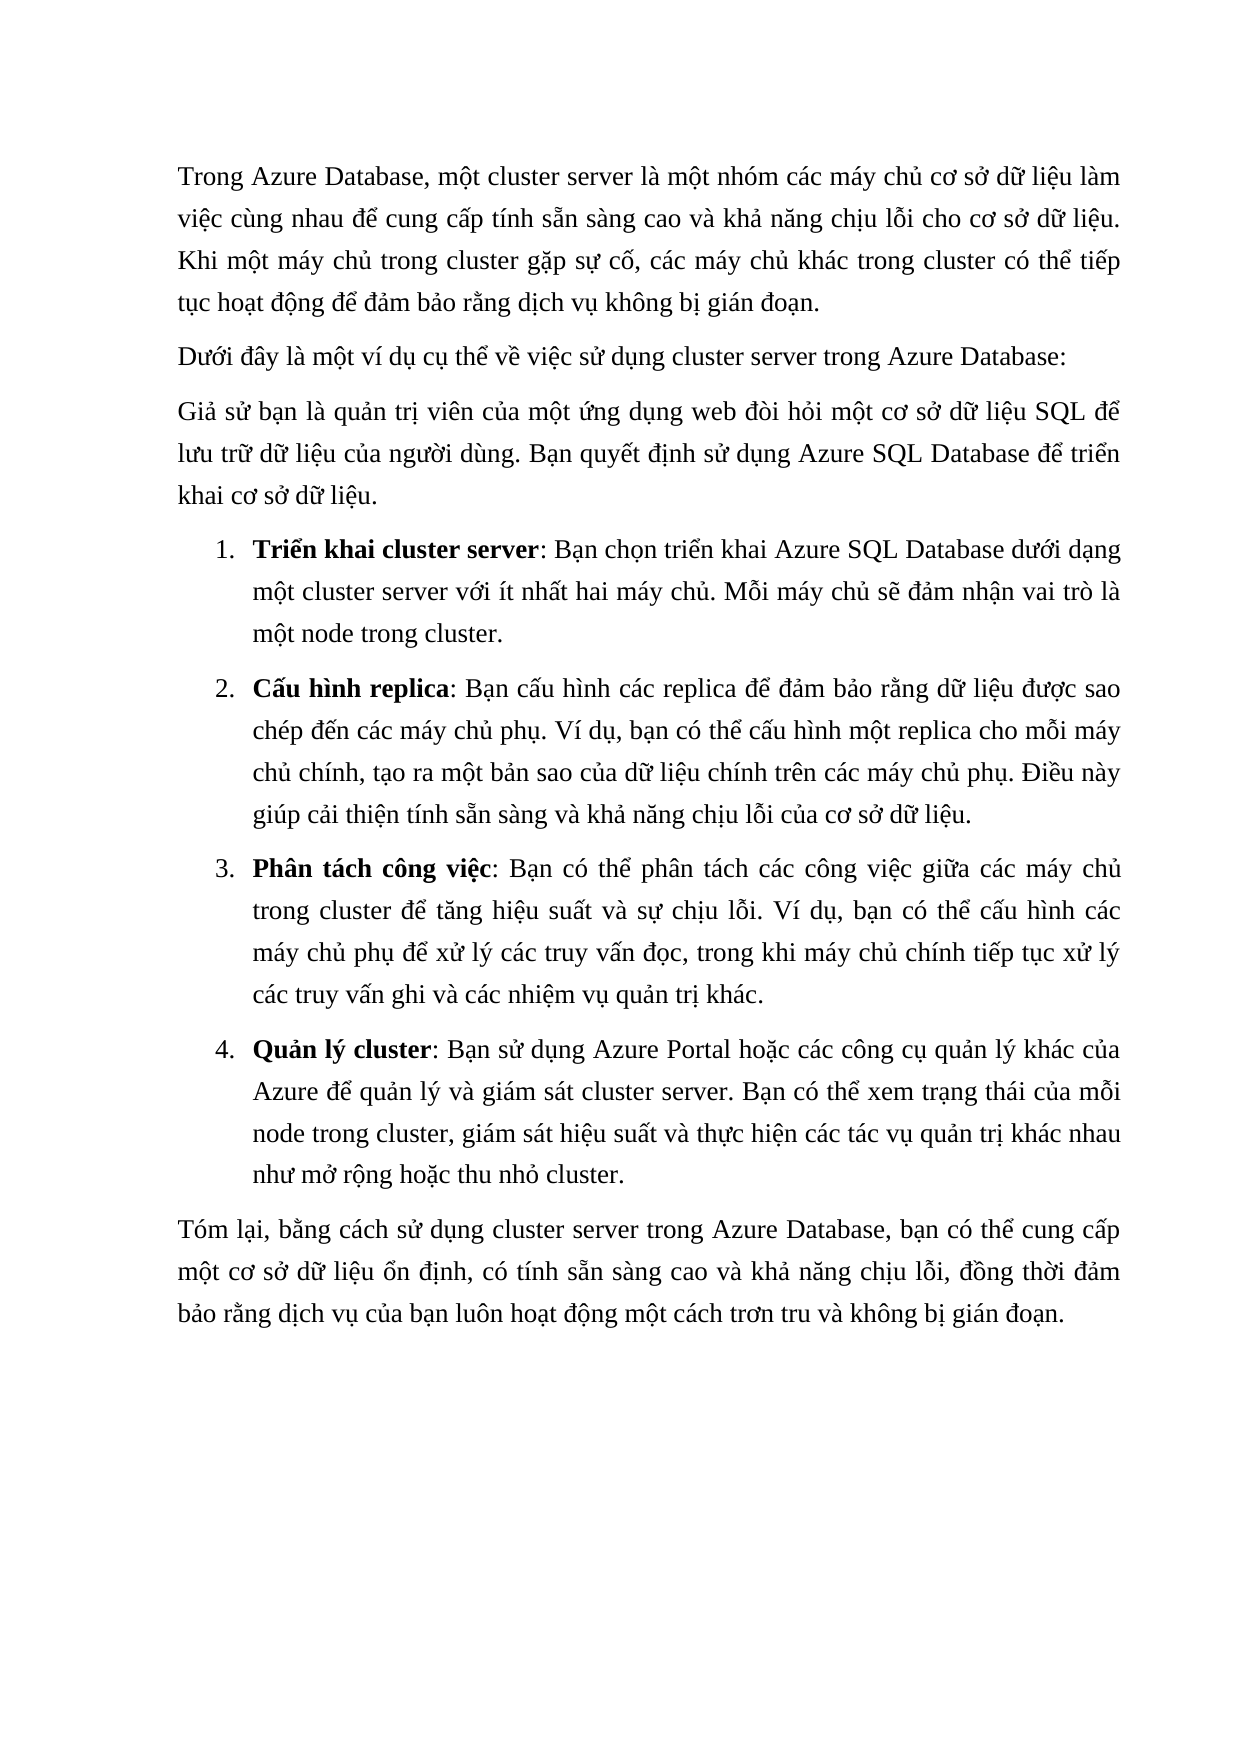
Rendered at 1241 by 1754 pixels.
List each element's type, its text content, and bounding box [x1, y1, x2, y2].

text Giả sử bạn là quản trị viên của một ứng dụng web đòi hỏi một cơ sở dữ liệu SQL để lưu trữ dữ liệu của người dùng. Bạn quyết định sử dụng Azure SQL Database để triển khai cơ sở dữ liệu. [177, 395, 1122, 510]
text Dưới đây là một ví dụ cụ thể về việc sử dụng cluster server trong Azure Database: [177, 341, 1122, 372]
list Triển khai cluster server: Bạn chọn triển khai Azure SQL Database dưới dạng một cluster server với ít nhất hai máy chủ. Mỗi máy chủ sẽ đảm nhận vai trò là một node trong cluster. [215, 533, 1122, 648]
text Trong Azure Database, một cluster server là một nhóm các máy chủ cơ sở dữ liệu làm việc cùng nhau để cung cấp tính sẵn sàng cao và khả năng chịu lỗi cho cơ sở dữ liệu. Khi một máy chủ trong cluster gặp sự cố, các máy chủ khác trong cluster có thể tiếp tục hoạt động để đảm bảo rằng dịch vụ không bị gián đoạn. [177, 118, 1122, 317]
text Tóm lại, bằng cách sử dụng cluster server trong Azure Database, bạn có thể cung cấp một cơ sở dữ liệu ổn định, có tính sẵn sàng cao và khả năng chịu lỗi, đồng thời đảm bảo rằng dịch vụ của bạn luôn hoạt động một cách trơn tru và không bị gián đoạn. [177, 1213, 1122, 1328]
list Quản lý cluster: Bạn sử dụng Azure Portal hoặc các công cụ quản lý khác của Azure để quản lý và giám sát cluster server. Bạn có thể xem trạng thái của mỗi node trong cluster, giám sát hiệu suất và thực hiện các tác vụ quản trị khác nhau như mở rộng hoặc thu nhỏ cluster. [215, 1033, 1122, 1190]
list Cấu hình replica: Bạn cấu hình các replica để đảm bảo rằng dữ liệu được sao chép đến các máy chủ phụ. Ví dụ, bạn có thể cấu hình một replica cho mỗi máy chủ chính, tạo ra một bản sao của dữ liệu chính trên các máy chủ phụ. Điều này giúp cải thiện tính sẵn sàng và khả năng chịu lỗi của cơ sở dữ liệu. [215, 672, 1122, 829]
list Phân tách công việc: Bạn có thể phân tách các công việc giữa các máy chủ trong cluster để tăng hiệu suất và sự chịu lỗi. Ví dụ, bạn có thể cấu hình các máy chủ phụ để xử lý các truy vấn đọc, trong khi máy chủ chính tiếp tục xử lý các truy vấn ghi và các nhiệm vụ quản trị khác. [215, 852, 1122, 1009]
